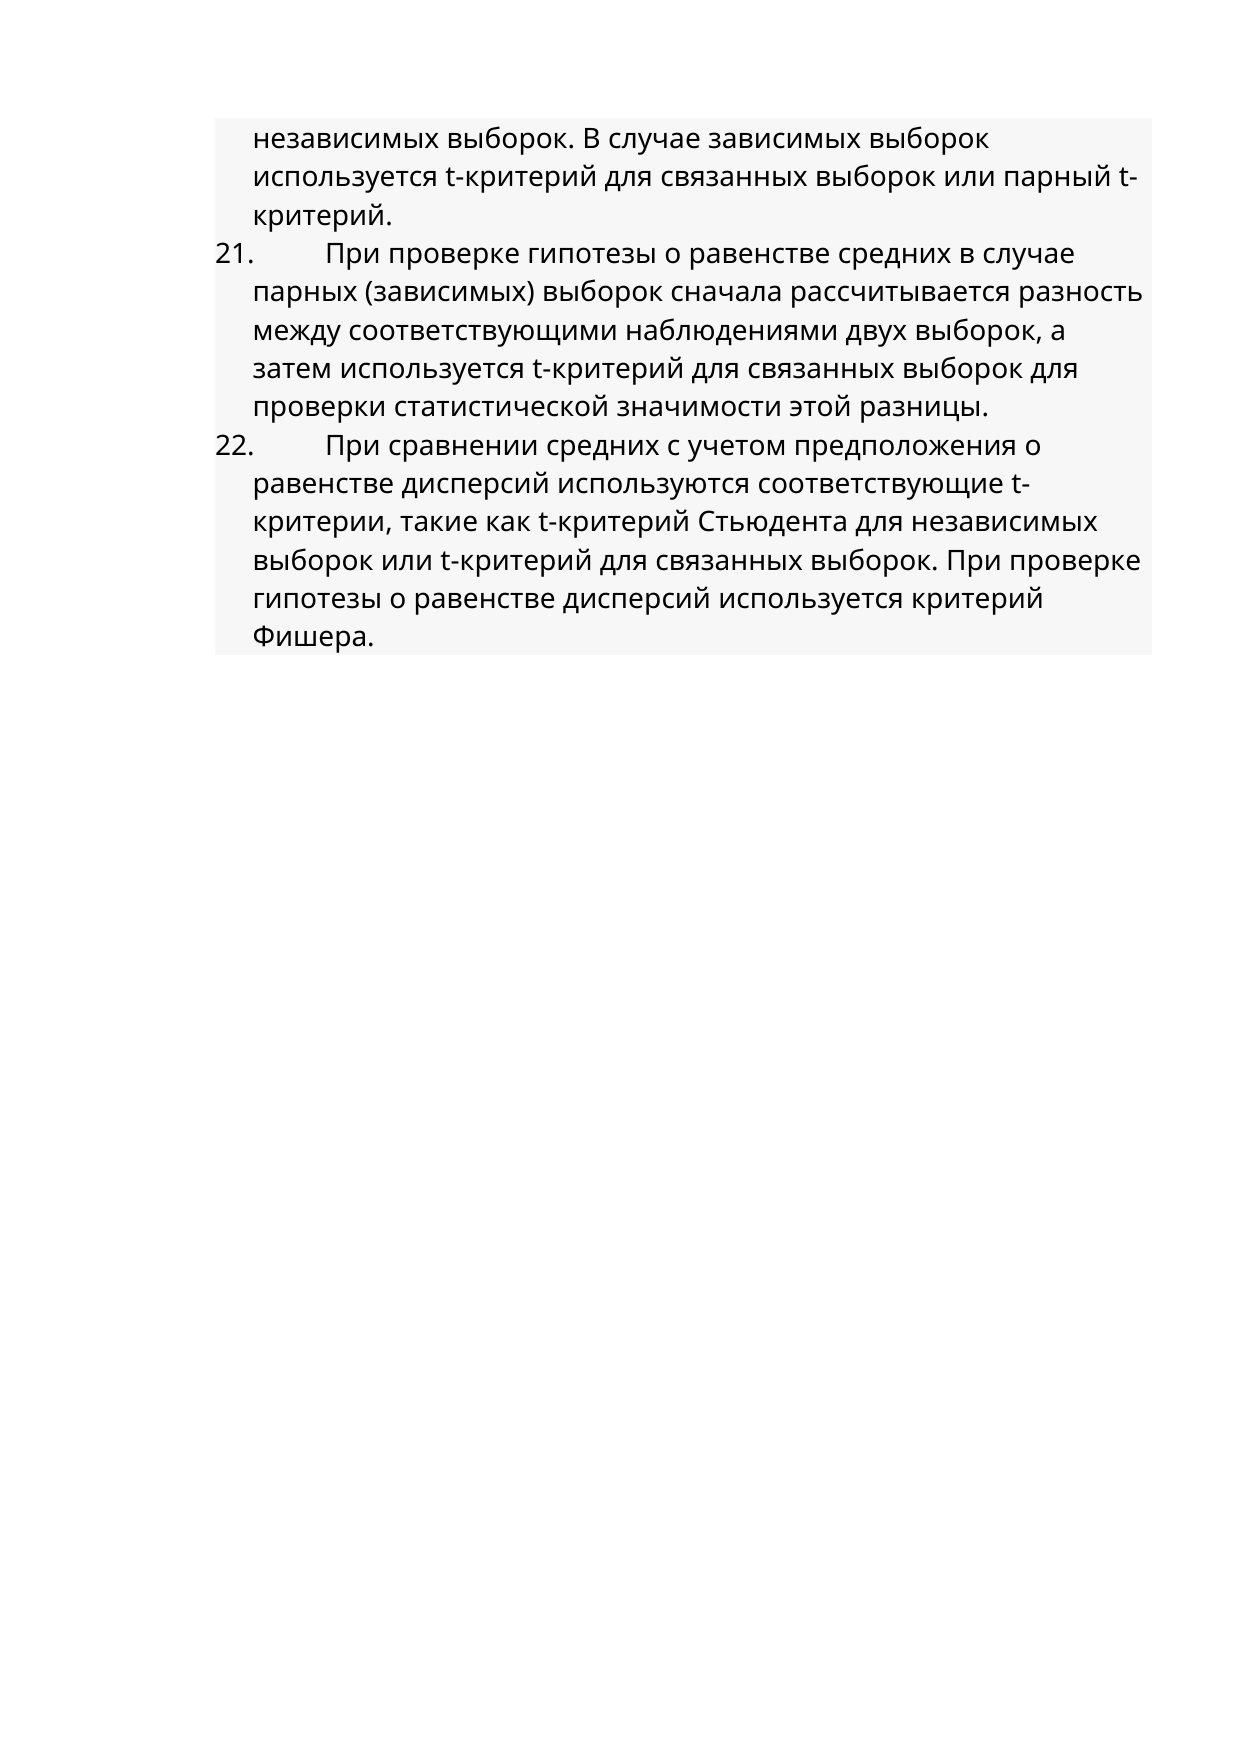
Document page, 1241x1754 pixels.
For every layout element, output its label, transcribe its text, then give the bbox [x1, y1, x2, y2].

list При сравнении средних с учетом предположения о равенстве дисперсий используются соответствующие t-критерии, такие как t-критерий Стьюдента для независимых выборок или t-критерий для связанных выборок. При проверке гипотезы о равенстве дисперсий используется критерий Фишера. [215, 425, 1152, 655]
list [215, 118, 1152, 233]
list При проверке гипотезы о равенстве средних в случае парных (зависимых) выборок сначала рассчитывается разность между соответствующими наблюдениями двух выборок, а затем используется t-критерий для связанных выборок для проверки статистической значимости этой разницы. [215, 233, 1152, 425]
